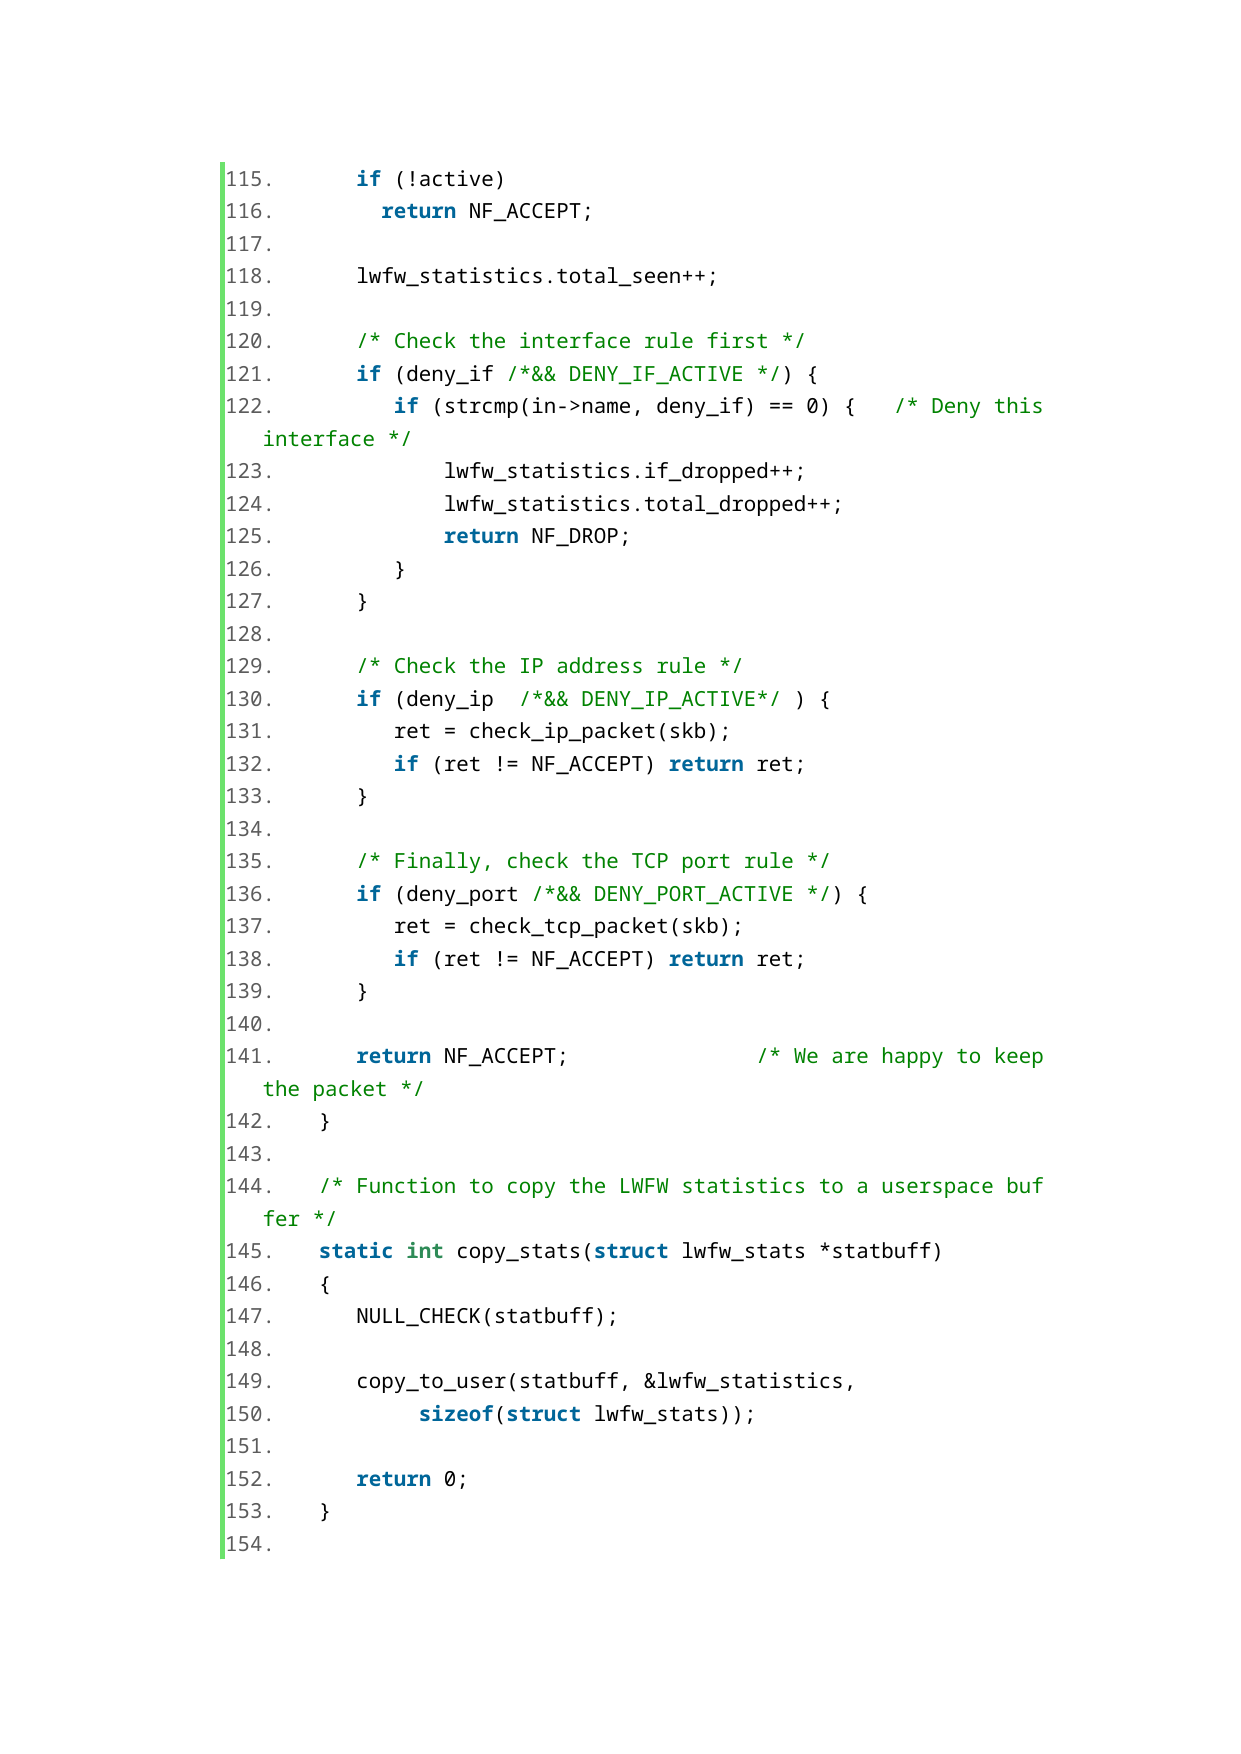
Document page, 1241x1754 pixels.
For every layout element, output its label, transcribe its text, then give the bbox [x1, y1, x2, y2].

list return NF_ACCEPT; [225, 194, 1053, 227]
list return NF_DROP; [225, 519, 1053, 552]
list } [225, 584, 1053, 617]
list static int copy_stats(struct lwfw_stats *statbuff) [225, 1234, 1053, 1267]
list return NF_ACCEPT; /* We are happy to keep the packet */ [225, 1039, 1053, 1104]
list if (deny_ip /*&& DENY_IP_ACTIVE*/ ) { [225, 682, 1053, 714]
list } [225, 779, 1053, 812]
list if (strcmp(in->name, deny_if) == 0) { /* Deny this interface */ [225, 389, 1053, 454]
list } [225, 974, 1053, 1007]
list if (deny_port /*&& DENY_PORT_ACTIVE */) { [225, 877, 1053, 909]
list if (!active) [225, 162, 1053, 194]
list copy_to_user(statbuff, &lwfw_statistics, [225, 1364, 1053, 1397]
list /* Function to copy the LWFW statistics to a userspace buffer */ [225, 1169, 1053, 1234]
list lwfw_statistics.total_seen++; [225, 259, 1053, 292]
list if (ret != NF_ACCEPT) return ret; [225, 942, 1053, 974]
list lwfw_statistics.total_dropped++; [225, 487, 1053, 519]
list /* Check the IP address rule */ [225, 649, 1053, 682]
list } [225, 1494, 1053, 1527]
list } [225, 552, 1053, 584]
list NULL_CHECK(statbuff); [225, 1299, 1053, 1332]
list ret = check_ip_packet(skb); [225, 714, 1053, 747]
list sizeof(struct lwfw_stats)); [225, 1397, 1053, 1429]
list if (ret != NF_ACCEPT) return ret; [225, 747, 1053, 779]
list return 0; [225, 1462, 1053, 1494]
list } [225, 1104, 1053, 1137]
list { [225, 1267, 1053, 1299]
list ret = check_tcp_packet(skb); [225, 909, 1053, 942]
list lwfw_statistics.if_dropped++; [225, 454, 1053, 487]
list /* Check the interface rule first */ [225, 324, 1053, 357]
list if (deny_if /*&& DENY_IF_ACTIVE */) { [225, 357, 1053, 389]
list /* Finally, check the TCP port rule */ [225, 844, 1053, 877]
